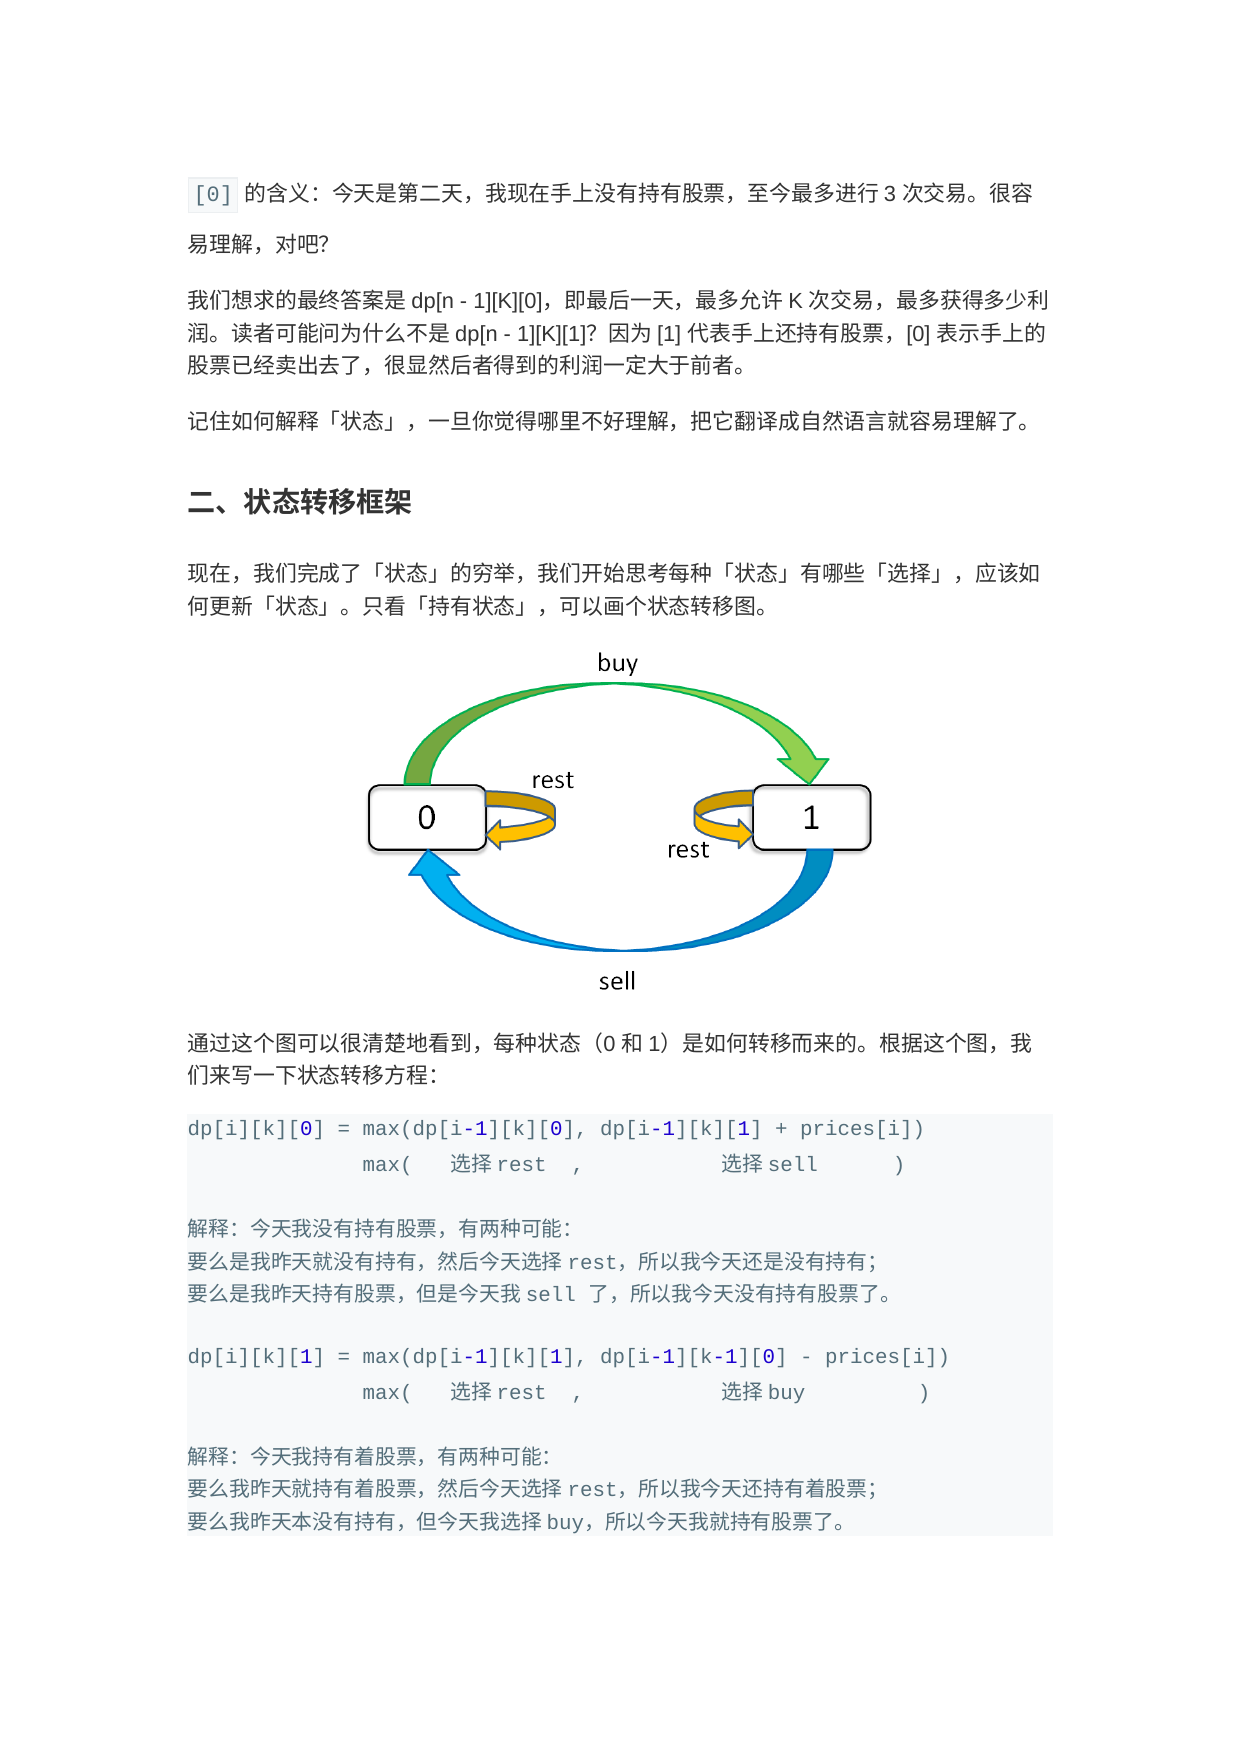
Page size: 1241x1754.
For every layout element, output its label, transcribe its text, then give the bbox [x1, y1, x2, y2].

text 解释：今天我持有着股票，有两种可能： [187, 1439, 1053, 1471]
text max( 选择 rest , 选择 buy ) [187, 1374, 1053, 1406]
text 要么是我昨天持有股票，但是今天我 sell 了，所以我今天没有持有股票了。 [187, 1276, 1053, 1309]
text dp[i][k][1] = max(dp[i-1][k][1], dp[i-1][k-1][0] - prices[i]) [187, 1341, 1053, 1374]
text 通过这个图可以很清楚地看到，每种状态（0 和 1）是如何转移而来的。根据这个图，我们来写一下状态转移方程： [187, 1025, 1053, 1090]
text 要么我昨天本没有持有，但今天我选择 buy，所以今天我就持有股票了。 [187, 1504, 1053, 1536]
picture [346, 644, 894, 1001]
text 记住如何解释「状态」，一旦你觉得哪里不好理解，把它翻译成自然语言就容易理解了。 [187, 404, 1053, 436]
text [187, 162, 1053, 259]
text 二、状态转移框架 [187, 468, 1053, 533]
text 要么我昨天就持有着股票，然后今天选择 rest，所以我今天还持有着股票； [187, 1471, 1053, 1504]
text 解释：今天我没有持有股票，有两种可能： [187, 1211, 1053, 1244]
text 我们想求的最终答案是 dp[n - 1][K][0]，即最后一天，最多允许 K 次交易，最多获得多少利润。读者可能问为什么不是 dp[n - 1][K][1]？因为 [1] 代表手上还持有股票，[0] 表示手上的股票已经卖出去了，很显然后者得到的利润一定大于前者。 [187, 283, 1053, 380]
text 现在，我们完成了「状态」的穷举，我们开始思考每种「状态」有哪些「选择」，应该如何更新「状态」。只看「持有状态」，可以画个状态转移图。 [187, 556, 1053, 621]
text dp[i][k][0] = max(dp[i-1][k][0], dp[i-1][k][1] + prices[i]) [187, 1114, 1053, 1146]
text 要么是我昨天就没有持有，然后今天选择 rest，所以我今天还是没有持有； [187, 1244, 1053, 1276]
text max( 选择 rest , 选择 sell ) [187, 1146, 1053, 1179]
